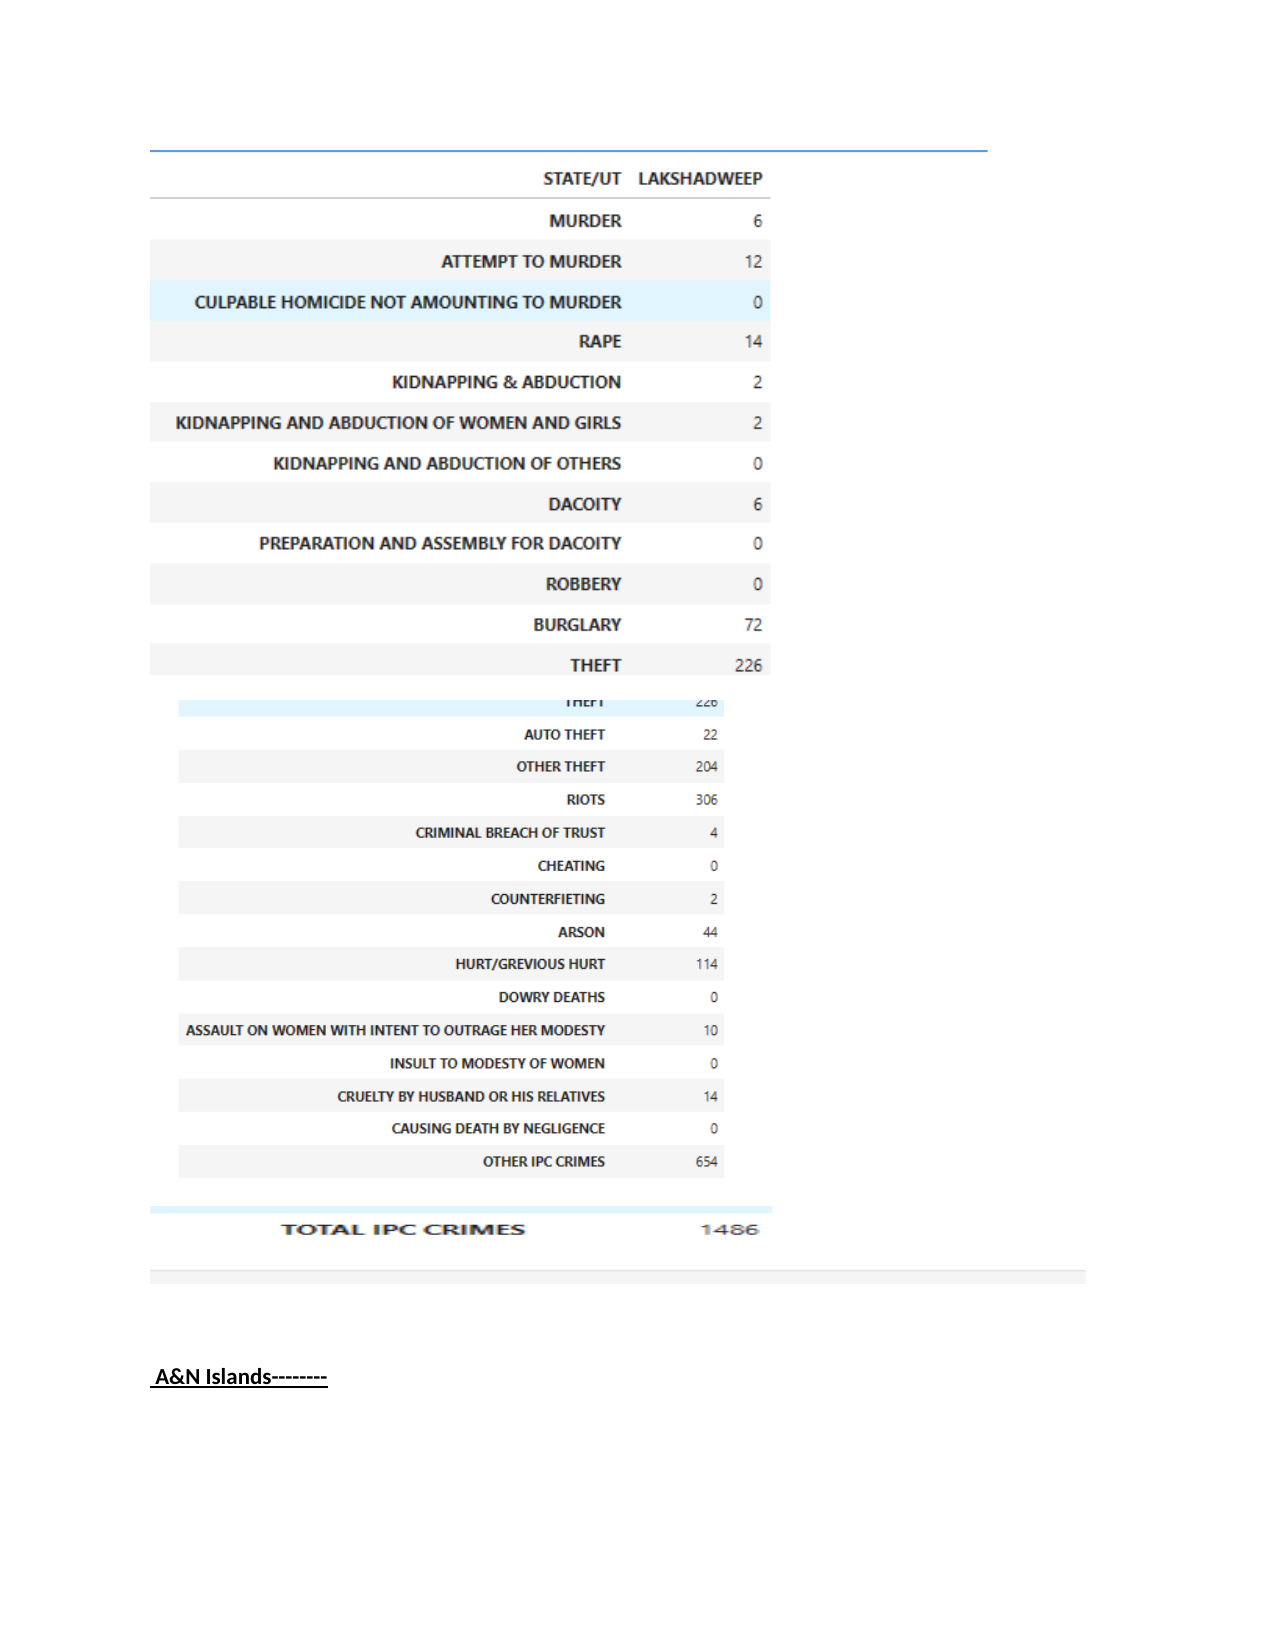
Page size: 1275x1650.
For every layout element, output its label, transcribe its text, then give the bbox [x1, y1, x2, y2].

picture [150, 150, 988, 675]
picture [150, 1206, 1086, 1284]
picture [150, 700, 1065, 1182]
text A&N Islands-------- [150, 1362, 1125, 1390]
